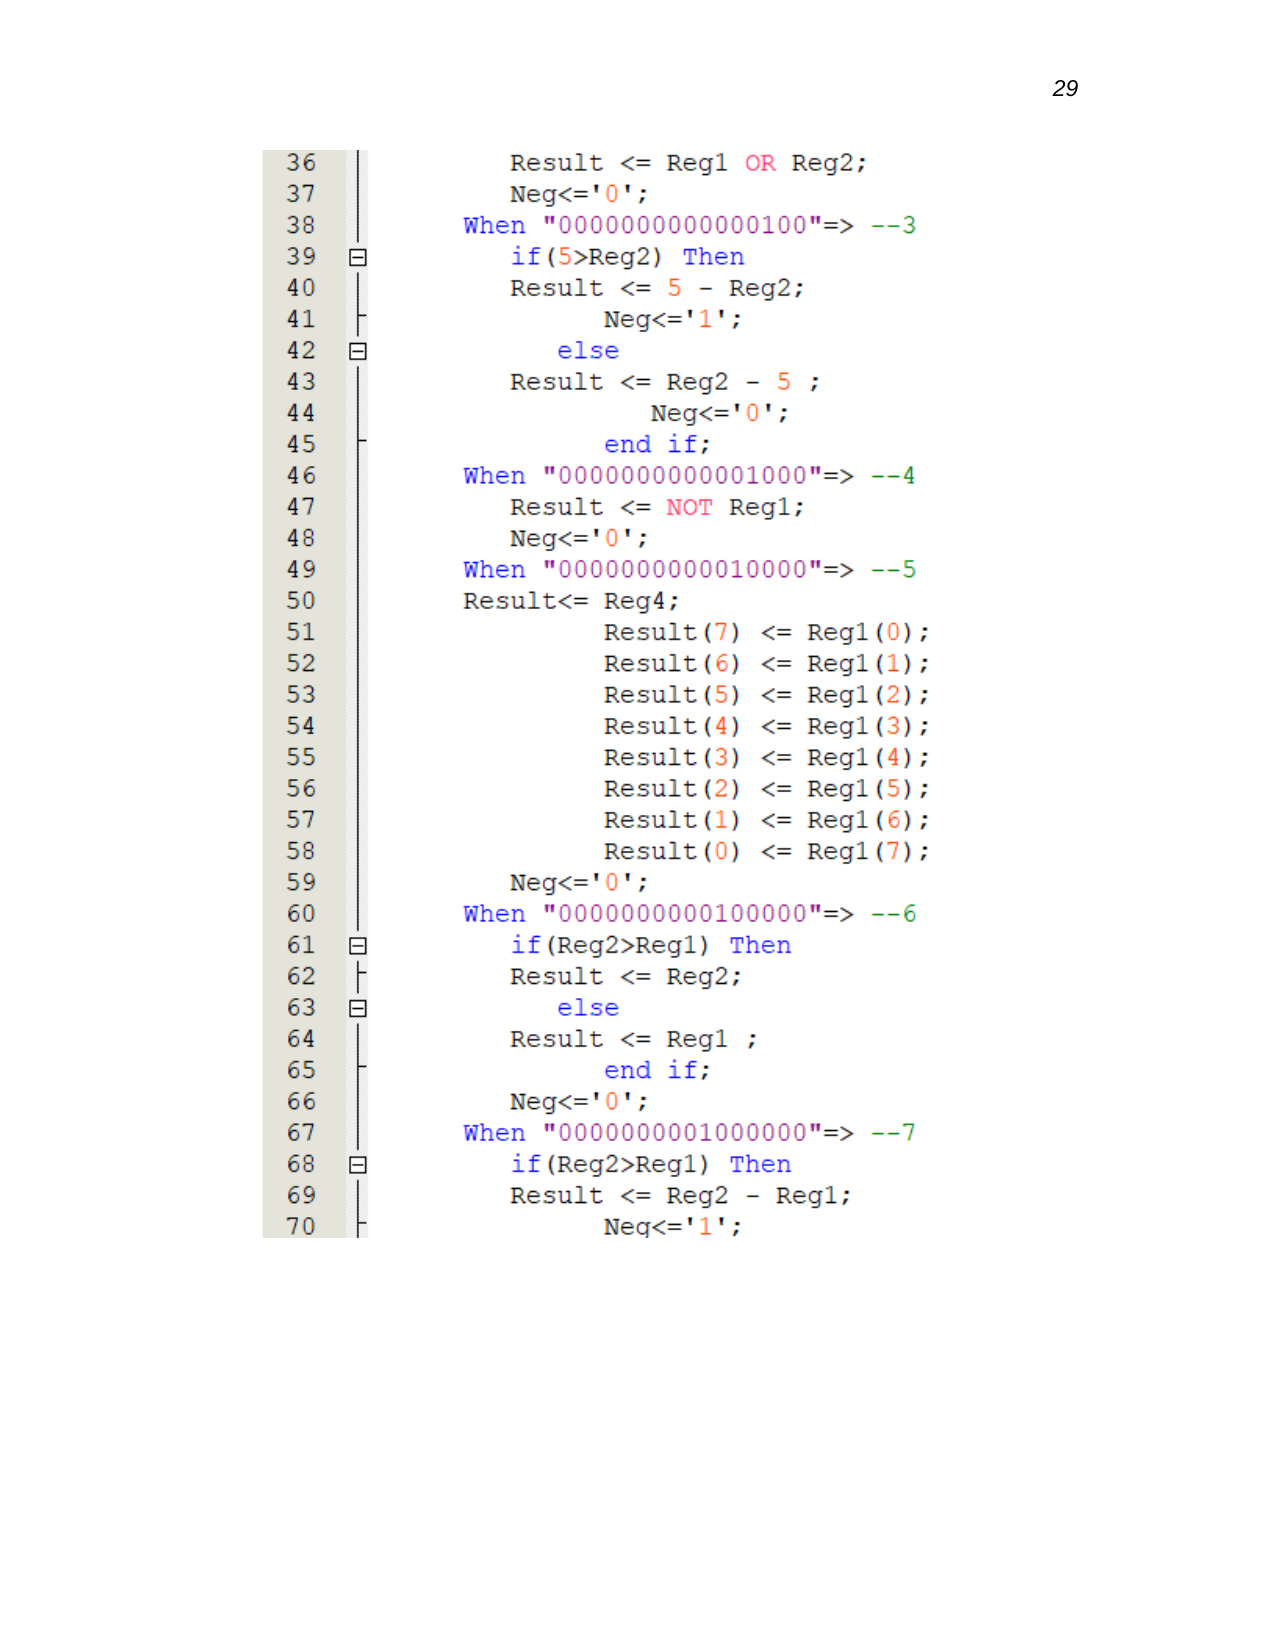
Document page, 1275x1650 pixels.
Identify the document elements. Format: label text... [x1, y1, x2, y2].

picture [262, 150, 1083, 1238]
